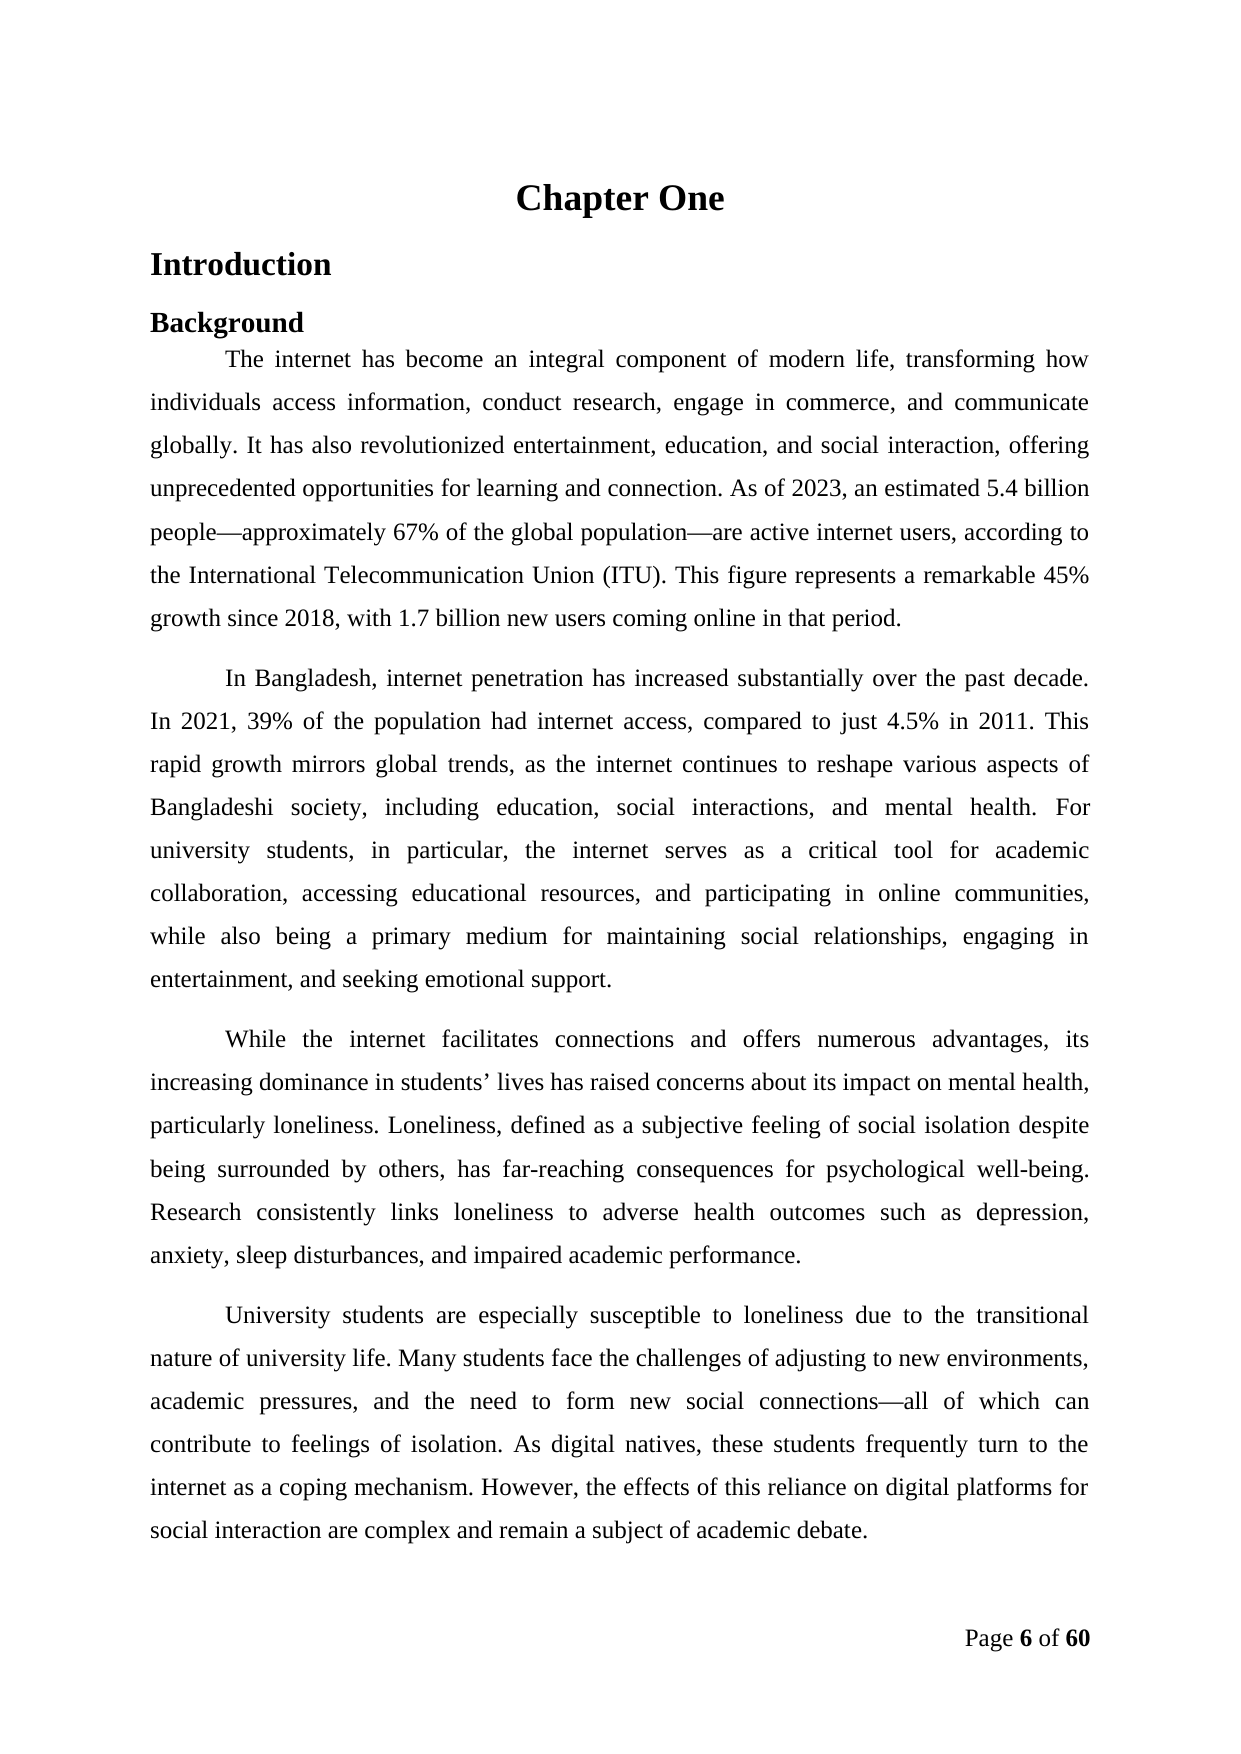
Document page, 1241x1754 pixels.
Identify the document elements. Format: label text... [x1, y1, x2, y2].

text In Bangladesh, internet penetration has increased substantially over the past decade. In 2021, 39% of the population had internet access, compared to just 4.5% in 2011. This rapid growth mirrors global trends, as the internet continues to reshape various aspects of Bangladeshi society, including education, social interactions, and mental health. For university students, in particular, the internet serves as a critical tool for academic collaboration, accessing educational resources, and participating in online communities, while also being a primary medium for maintaining social relationships, engaging in entertainment, and seeking emotional support. [150, 663, 1090, 993]
text While the internet facilitates connections and offers numerous advantages, its increasing dominance in students’ lives has raised concerns about its impact on mental health, particularly loneliness. Loneliness, defined as a subjective feeling of social isolation despite being surrounded by others, has far-reaching consequences for psychological well-being. Research consistently links loneliness to adverse health outcomes such as depression, anxiety, sleep disturbances, and impaired academic performance. [150, 1024, 1090, 1269]
subtitle Chapter One [150, 175, 1090, 218]
text The internet has become an integral component of modern life, transforming how individuals access information, conduct research, engage in commerce, and communicate globally. It has also revolutionized entertainment, education, and social interaction, offering unprecedented opportunities for learning and connection. As of 2023, an estimated 5.4 billion people—approximately 67% of the global population—are active internet users, according to the International Telecommunication Union (ITU). This figure represents a remarkable 45% growth since 2018, with 1.7 billion new users coming online in that period. [150, 344, 1090, 632]
text University students are especially susceptible to loneliness due to the transitional nature of university life. Many students face the challenges of adjusting to new environments, academic pressures, and the need to form new social connections—all of which can contribute to feelings of isolation. As digital natives, these students frequently turn to the internet as a coping mechanism. However, the effects of this reliance on digital platforms for social interaction are complex and remain a subject of academic debate. [150, 1300, 1090, 1544]
subtitle Introduction [150, 244, 1090, 282]
subtitle Background [150, 306, 1090, 339]
